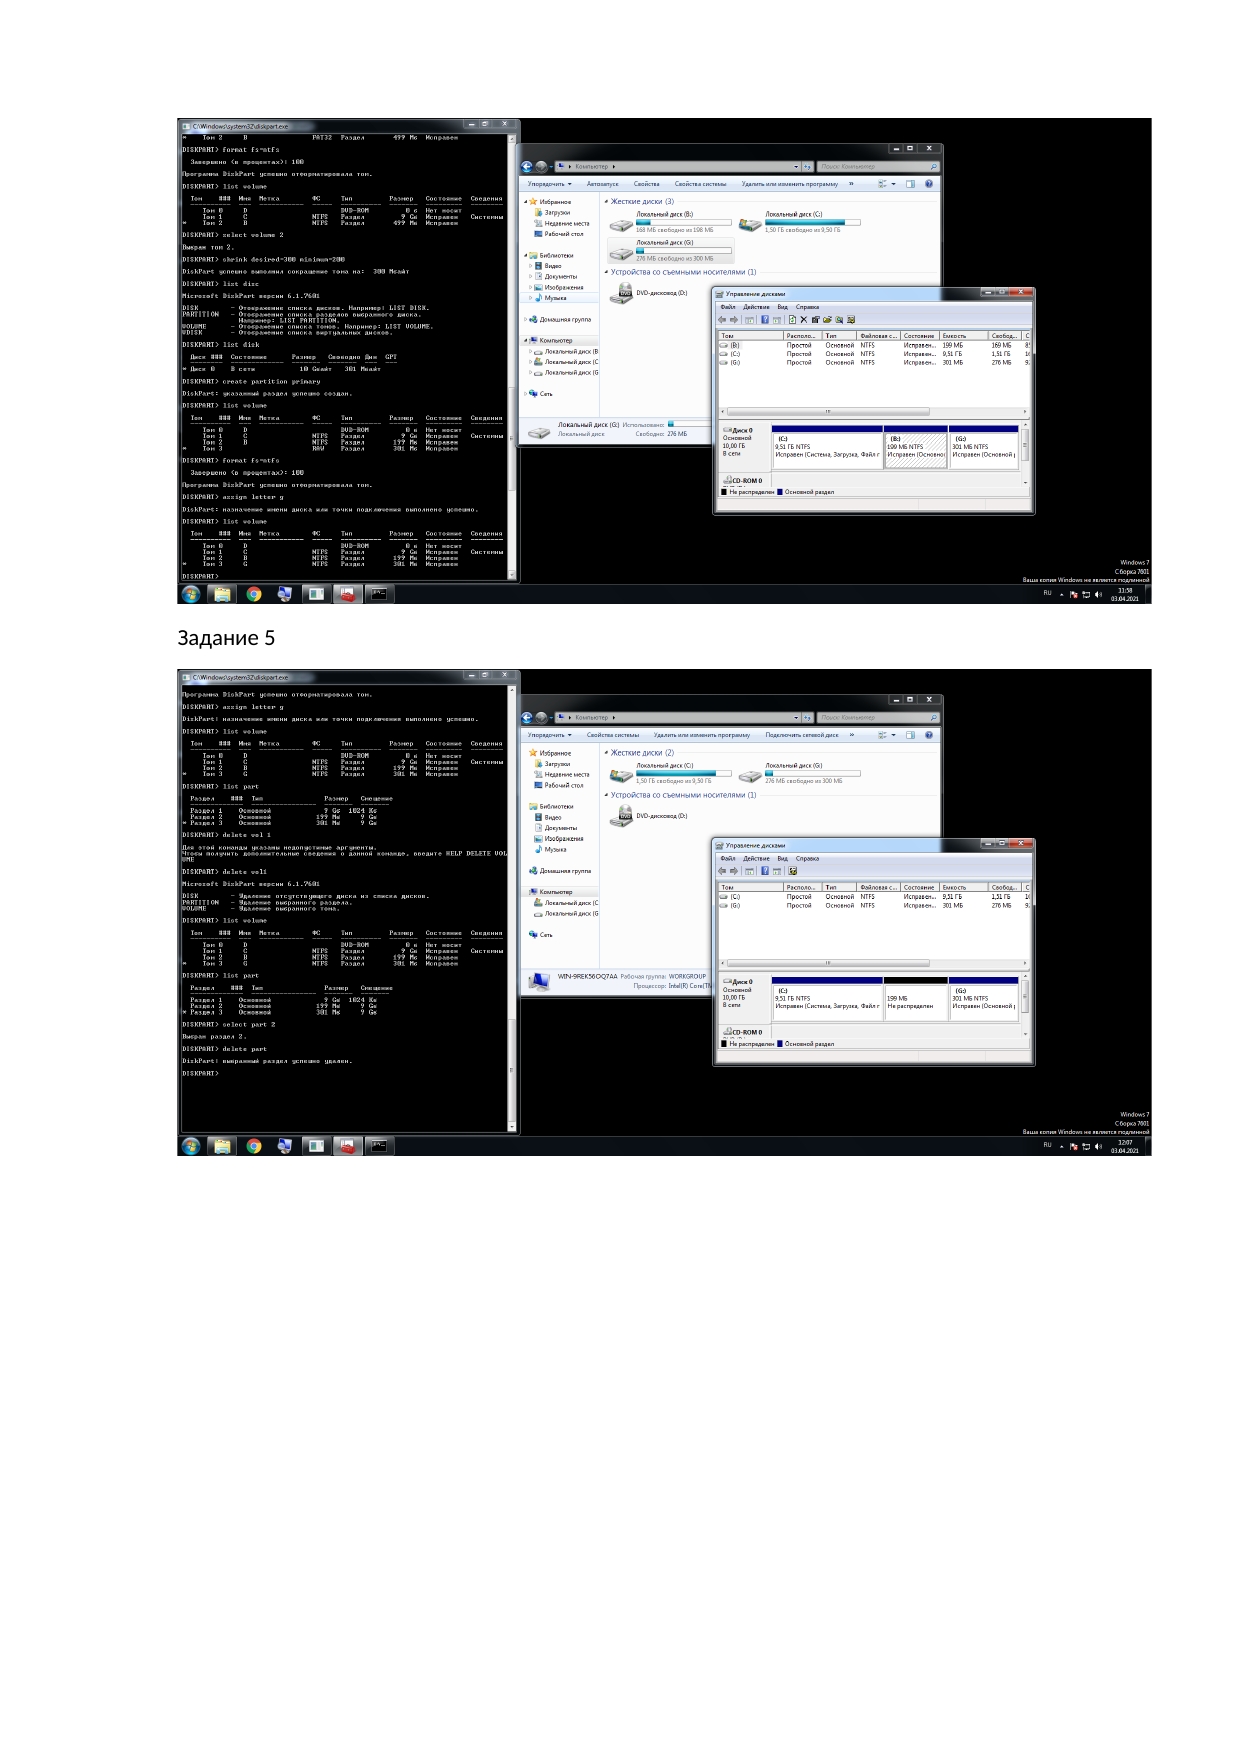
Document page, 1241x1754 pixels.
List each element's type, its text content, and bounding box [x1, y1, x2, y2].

picture [177, 118, 1152, 604]
picture [177, 669, 1152, 1156]
text Задание 5 [177, 623, 1152, 651]
